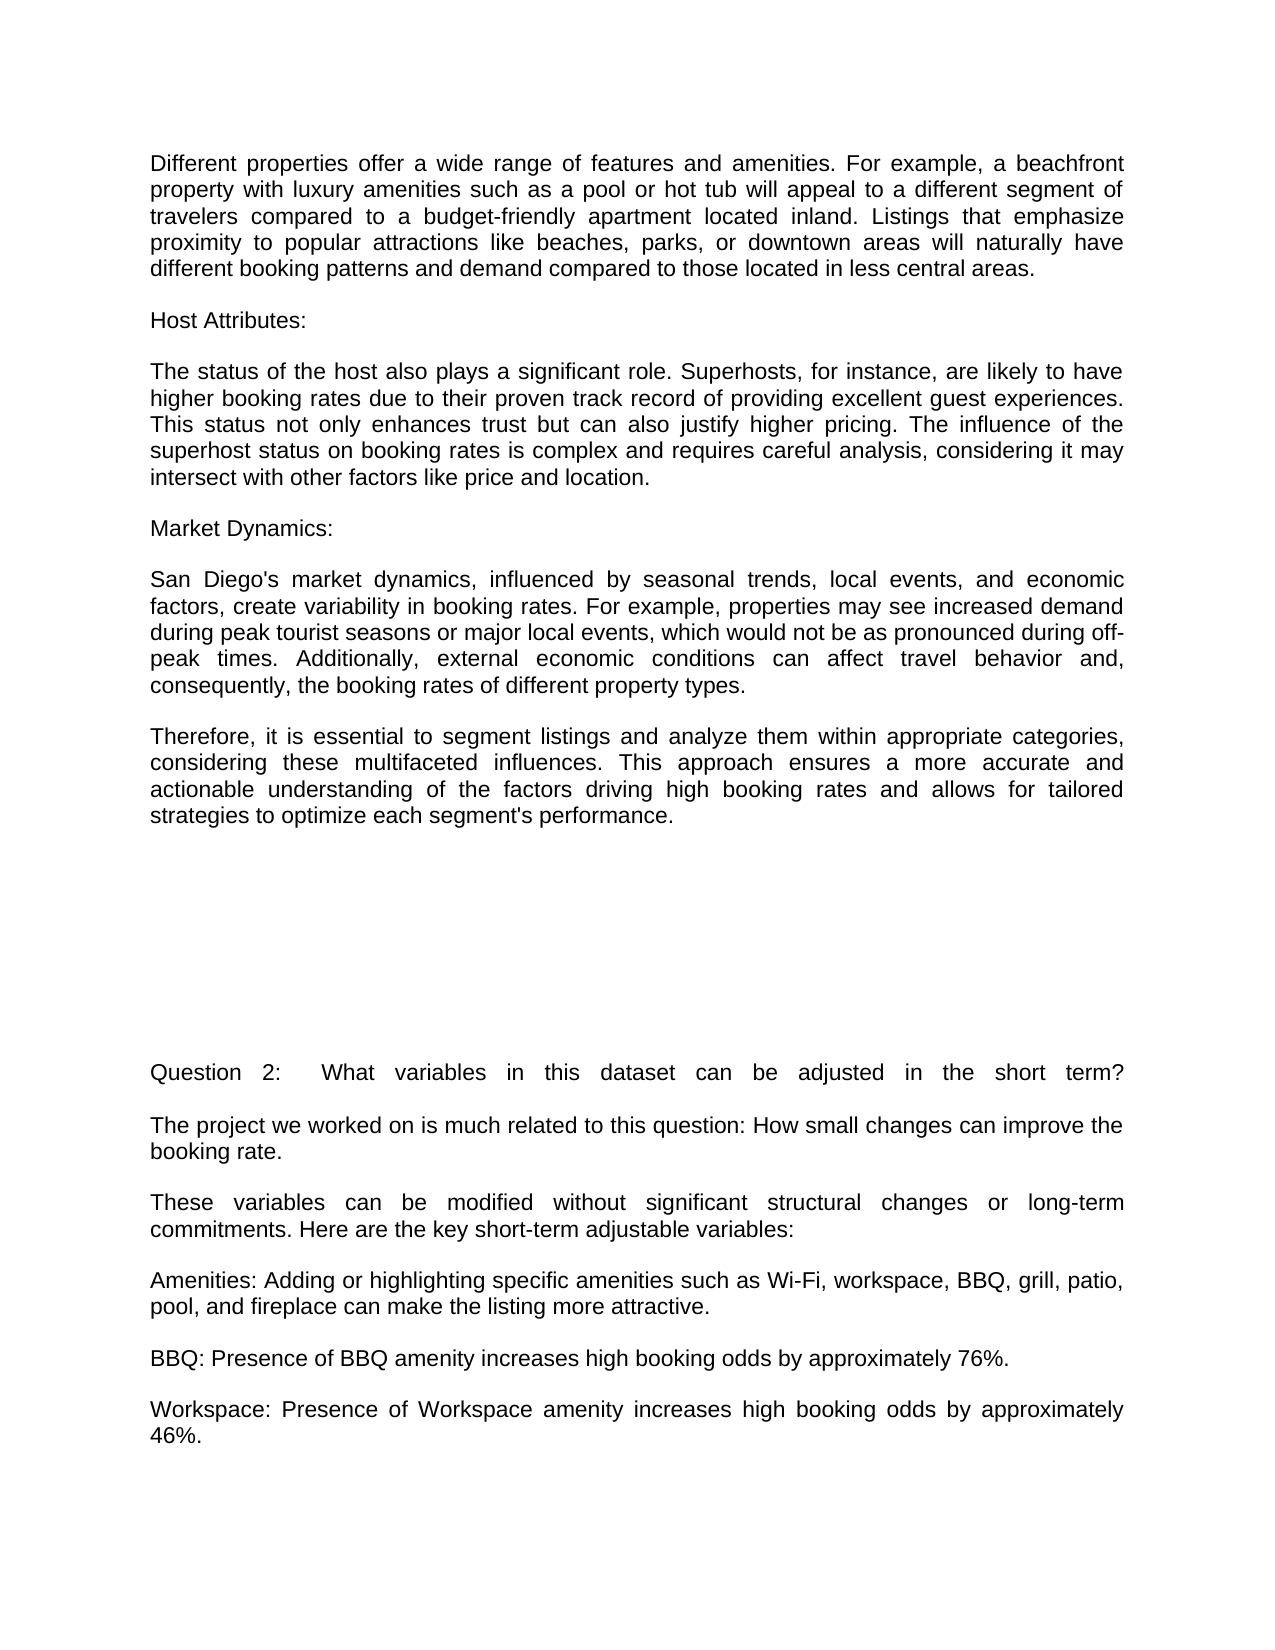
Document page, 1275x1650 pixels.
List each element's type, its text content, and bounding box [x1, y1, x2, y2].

text Different properties offer a wide range of features and amenities. For example, a beachfront property with luxury amenities such as a pool or hot tub will appeal to a different segment of travelers compared to a budget-friendly apartment located inland. Listings that emphasize proximity to popular attractions like beaches, parks, or downtown areas will naturally have different booking patterns and demand compared to those located in less central areas. [150, 150, 1125, 282]
text These variables can be modified without significant structural changes or long-term commitments. Here are the key short-term adjustable variables: [150, 1189, 1125, 1242]
text BBQ: Presence of BBQ amenity increases high booking odds by approximately 76%. [150, 1345, 1125, 1371]
text Amenities: Adding or highlighting specific amenities such as Wi-Fi, workspace, BBQ, grill, patio, pool, and fireplace can make the listing more attractive. [150, 1267, 1125, 1320]
text Workspace: Presence of Workspace amenity increases high booking odds by approximately 46%. [150, 1396, 1125, 1449]
text The status of the host also plays a significant role. Superhosts, for instance, are likely to have higher booking rates due to their proven track record of providing excellent guest experiences. This status not only enhances trust but can also justify higher pricing. The influence of the superhost status on booking rates is complex and requires careful analysis, considering it may intersect with other factors like price and location. [150, 358, 1125, 490]
text Therefore, it is essential to segment listings and analyze them within appropriate categories, considering these multifaceted influences. This approach ensures a more accurate and actionable understanding of the factors driving high booking rates and allows for tailored strategies to optimize each segment's performance. [150, 723, 1125, 828]
text Host Attributes: [150, 307, 1125, 333]
text San Diego's market dynamics, influenced by seasonal trends, local events, and economic factors, create variability in booking rates. For example, properties may see increased demand during peak tourist seasons or major local events, which would not be as pronounced during off-peak times. Additionally, external economic conditions can affect travel behavior and, consequently, the booking rates of different property types. [150, 566, 1125, 698]
text Market Dynamics: [150, 515, 1125, 541]
text Question 2: What variables in this dataset can be adjusted in the short term? The project we worked on is much related to this question: How small changes can improve the booking rate. [150, 1059, 1125, 1164]
